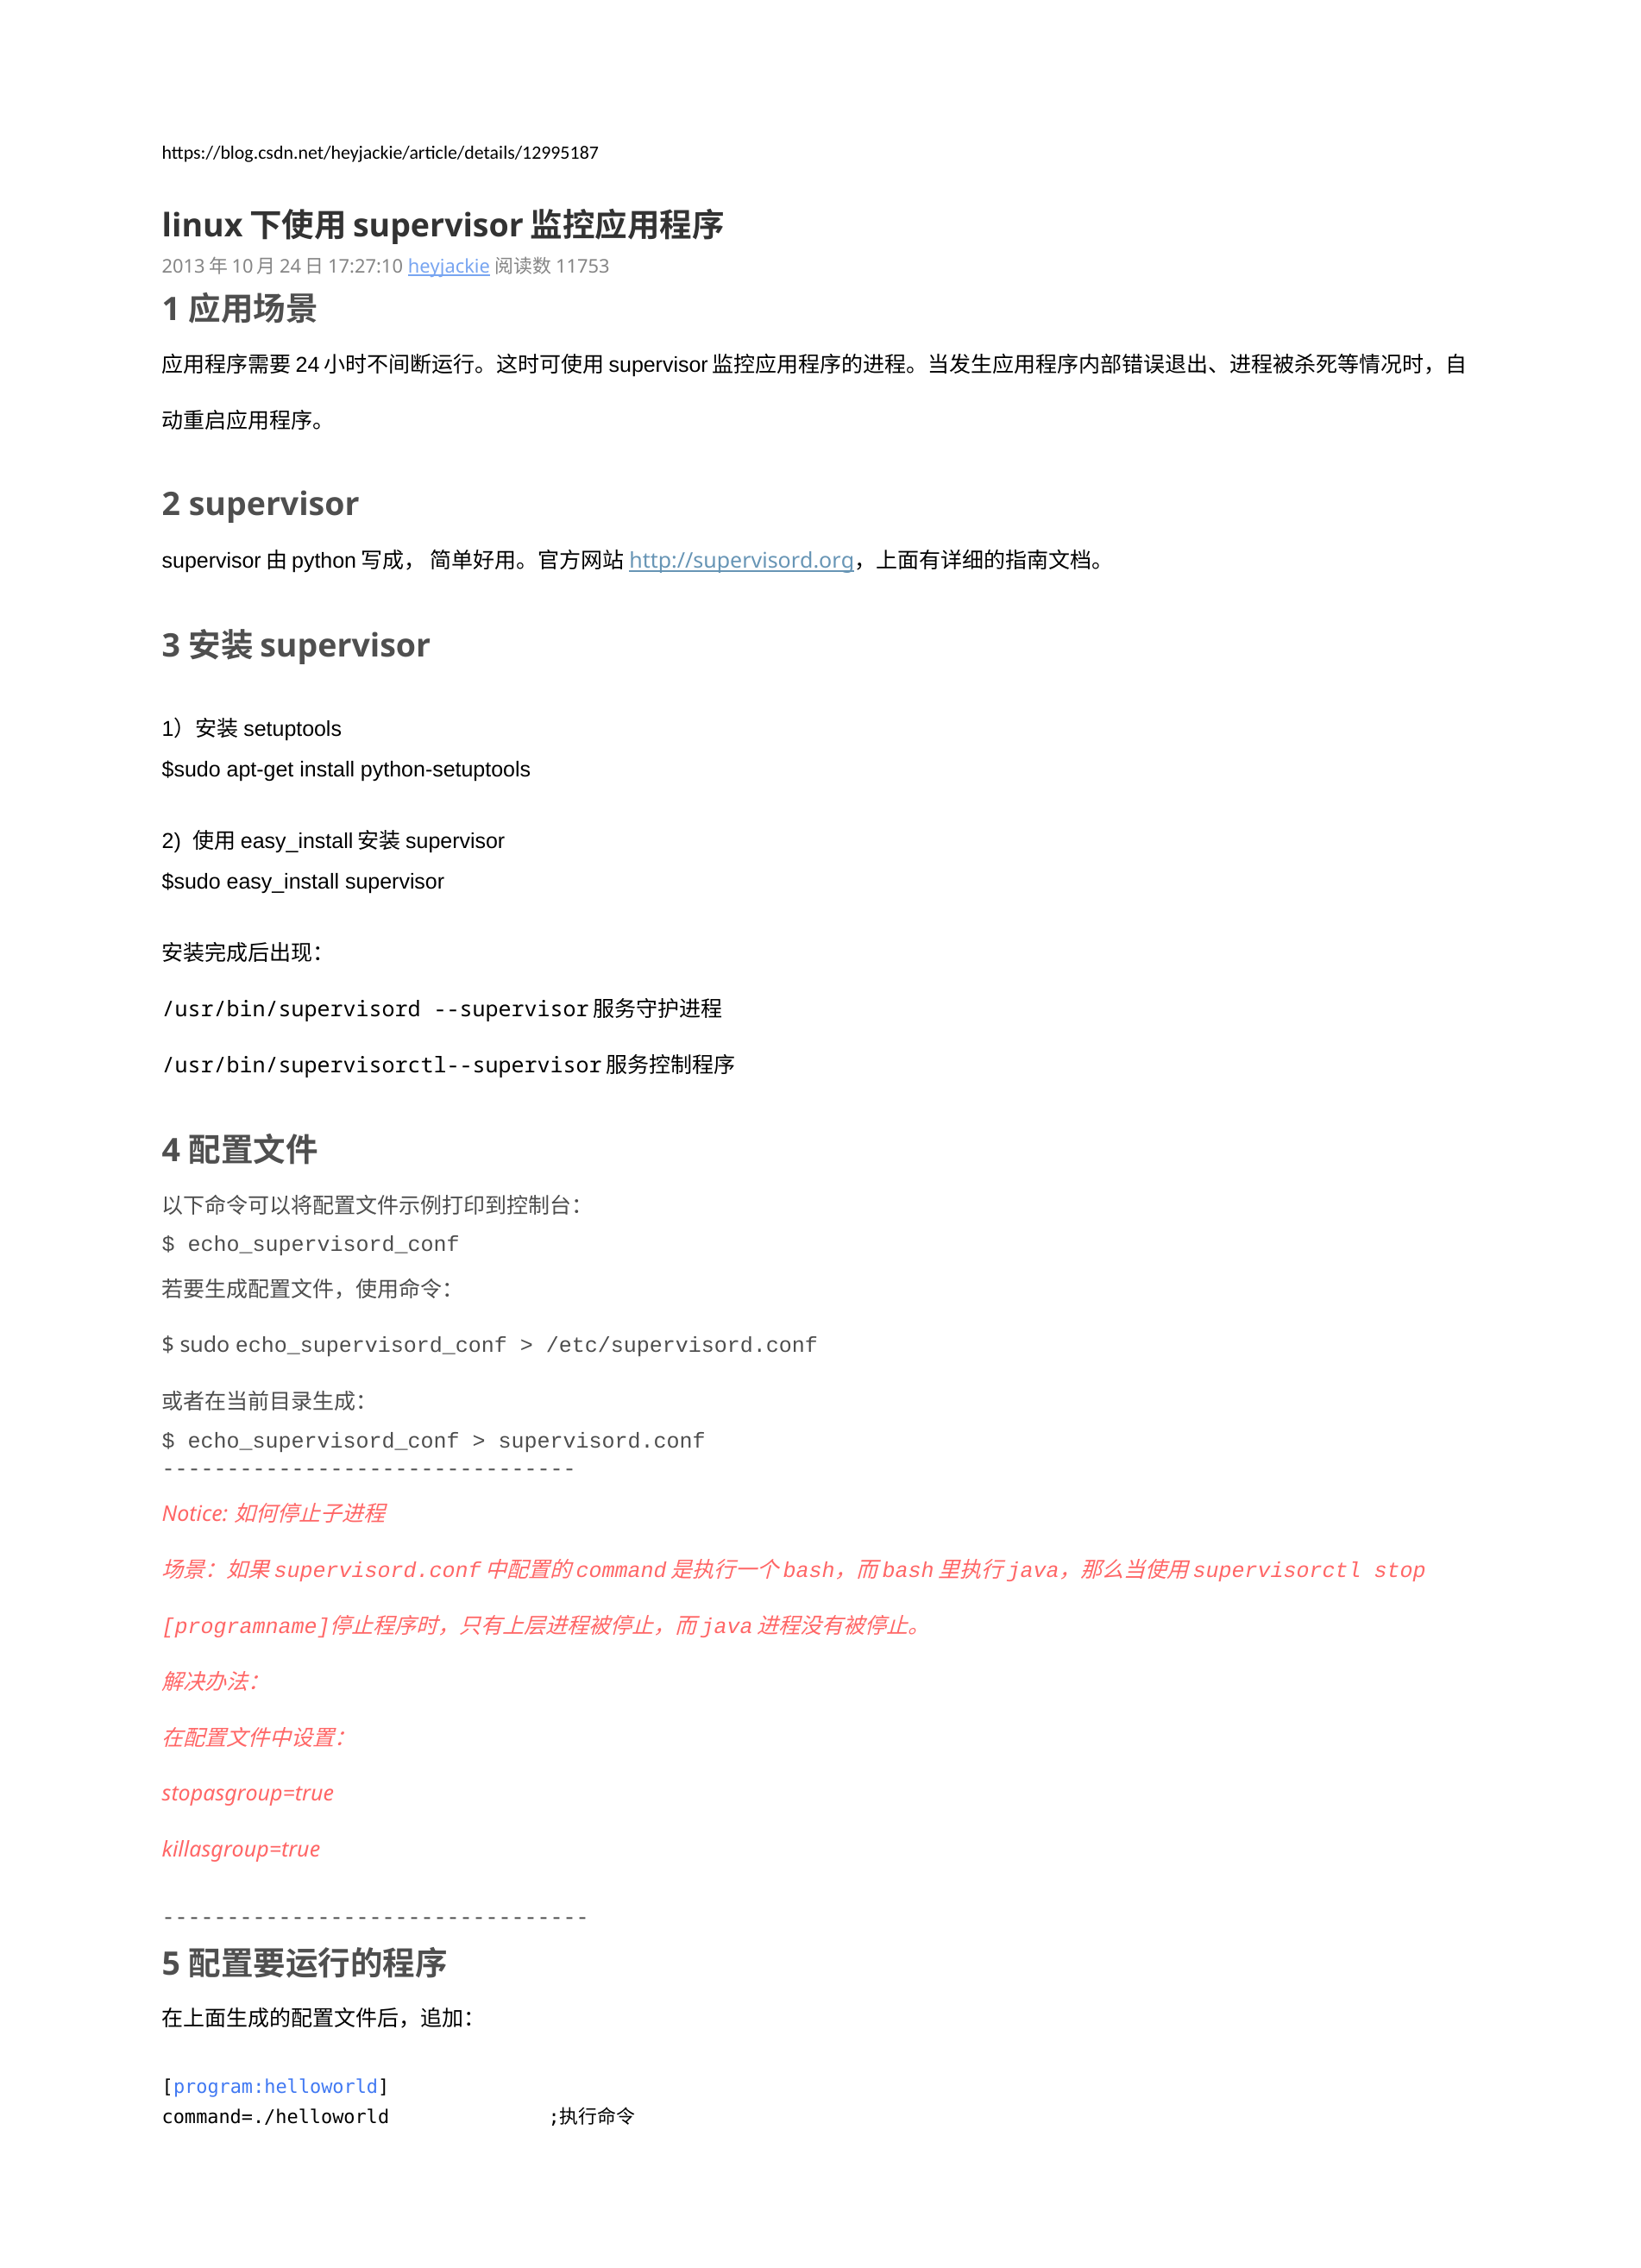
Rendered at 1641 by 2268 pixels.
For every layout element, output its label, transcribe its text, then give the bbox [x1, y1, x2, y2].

text Notice: 如何停止子进程 [161, 1484, 1479, 1540]
text $sudo easy_install supervisor [161, 867, 1479, 895]
text 以下命令可以将配置文件示例打印到控制台： $ echo_supervisord_conf 若要生成配置文件，使用命令： $ sudo echo_supervisord_conf > /etc/supervisord.conf 或者在当前目录生成： $ echo_supervisord_conf > supervisord.conf [161, 1176, 1479, 1456]
text 2) 使用easy_install安装 supervisor [161, 811, 1479, 867]
text --------------------------------- [161, 1905, 1479, 1932]
text linux下使用supervisor监控应用程序 [161, 194, 1479, 250]
text command=./helloworld ;执行命令 [161, 2101, 1479, 2129]
text 场景：如果supervisord.conf中配置的command是执行一个bash，而bash里执行java，那么当使用supervisorctl stop [programname]停止程序时，只有上层进程被停止，而java进程没有被停止。 [161, 1540, 1479, 1652]
text 解决办法： [161, 1652, 1479, 1708]
text [program:helloworld] [161, 2073, 1479, 2101]
text 应用程序需要24小时不间断运行。这时可使用supervisor监控应用程序的进程。当发生应用程序内部错误退出、进程被杀死等情况时，自动重启应用程序。 [161, 335, 1479, 447]
text 安装完成后出现： [161, 923, 1479, 979]
text 1）安装 setuptools [161, 699, 1479, 755]
text 2013年10月24日 17:27:10 heyjackie 阅读数 11753 [161, 250, 1479, 279]
text 4 配置文件 [161, 1120, 1479, 1176]
text https://blog.csdn.net/heyjackie/article/details/12995187 [161, 138, 1479, 166]
text 在配置文件中设置： [161, 1708, 1479, 1764]
text 1 应用场景 [161, 279, 1479, 335]
text stopasgroup=true killasgroup=true [161, 1764, 1479, 1905]
text -------------------------------- [161, 1456, 1479, 1484]
text supervisor由python写成， 简单好用。官方网站 http://supervisord.org，上面有详细的指南文档。 [161, 531, 1479, 587]
text 2 supervisor [161, 474, 1479, 531]
text /usr/bin/supervisorctl--supervisor服务控制程序 [161, 1035, 1479, 1091]
text /usr/bin/supervisord --supervisor服务守护进程 [161, 979, 1479, 1035]
text 5 配置要运行的程序 [161, 1932, 1479, 1988]
text $sudo apt-get install python-setuptools [161, 755, 1479, 783]
text 在上面生成的配置文件后，追加： [161, 1988, 1479, 2045]
text 3 安装supervisor [161, 615, 1479, 671]
